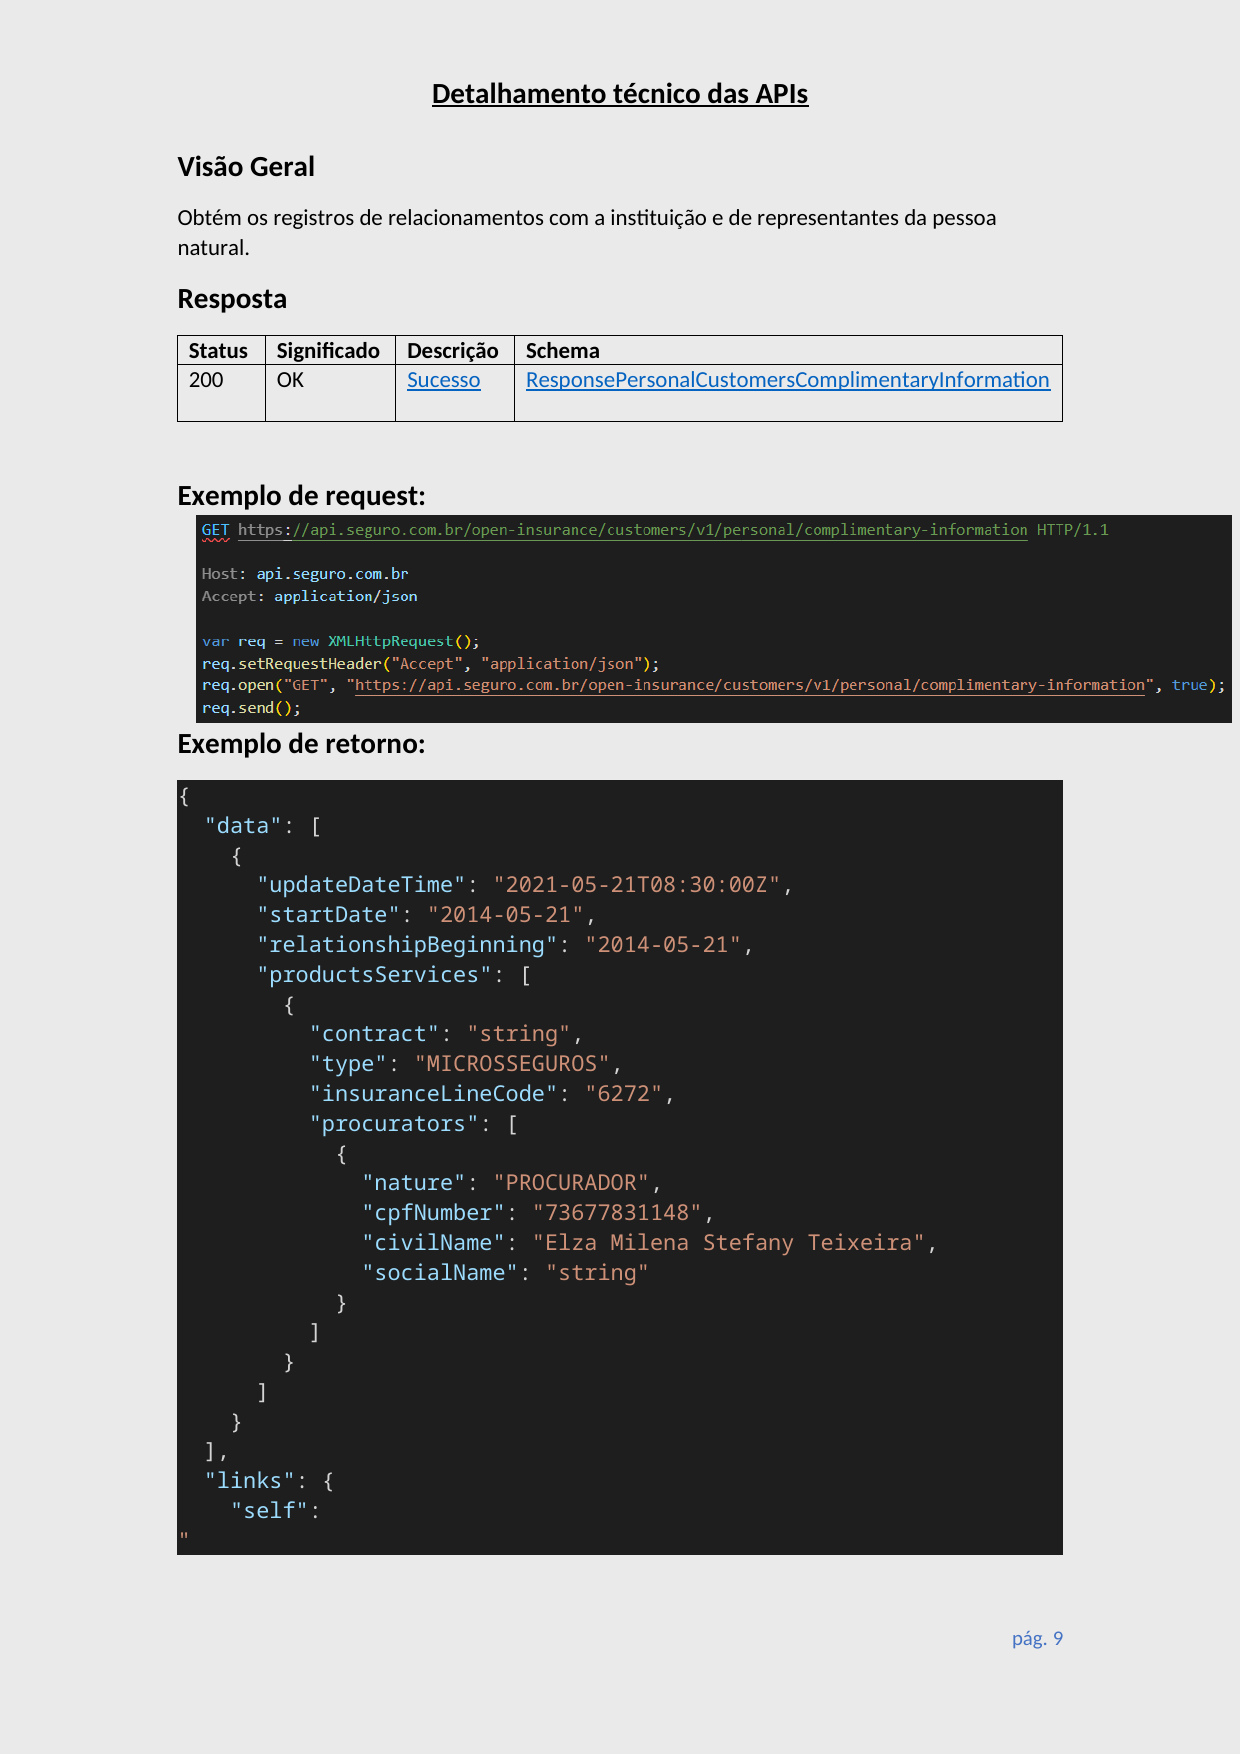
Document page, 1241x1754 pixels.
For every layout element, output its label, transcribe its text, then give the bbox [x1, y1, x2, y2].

text "socialName": "string" [177, 1257, 1063, 1287]
text Resposta [177, 280, 1063, 315]
text ] [177, 1316, 1063, 1346]
text "civilName": "Elza Milena Stefany Teixeira", [177, 1227, 1063, 1257]
table_cell ResponsePersonalCustomersComplimentaryInformation [515, 365, 1062, 421]
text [177, 1495, 1063, 1555]
text "relationshipBeginning": "2014-05-21", [177, 929, 1063, 959]
text { [177, 1138, 1063, 1167]
text "insuranceLineCode": "6272", [177, 1078, 1063, 1108]
table_cell Sucesso [396, 365, 514, 421]
text } [177, 1406, 1063, 1436]
table_header Significado [266, 336, 395, 364]
text "cpfNumber": "73677831148", [177, 1197, 1063, 1227]
text } [177, 1346, 1063, 1376]
table_header Status [178, 336, 265, 364]
text { [177, 780, 1063, 810]
text "updateDateTime": "2021-05-21T08:30:00Z", [177, 869, 1063, 899]
table_header Schema [515, 336, 1062, 364]
table_cell 200 [178, 365, 265, 421]
table_cell OK [266, 365, 395, 421]
text { [177, 840, 1063, 869]
text ], [177, 1436, 1063, 1465]
text "links": { [177, 1465, 1063, 1495]
text Visão Geral [177, 148, 1063, 183]
text "data": [ [177, 810, 1063, 840]
text } [177, 1287, 1063, 1316]
table_header Descrição [396, 336, 514, 364]
text "startDate": "2014-05-21", [177, 899, 1063, 929]
text "productsServices": [ [177, 959, 1063, 989]
text ] [177, 1376, 1063, 1406]
text "nature": "PROCURADOR", [177, 1167, 1063, 1197]
text "contract": "string", [177, 1018, 1063, 1048]
text "type": "MICROSSEGUROS", [177, 1048, 1063, 1078]
text Obtém os registros de relacionamentos com a instituição e de representantes da pessoa natural. [177, 203, 1063, 261]
text { [177, 989, 1063, 1018]
text Exemplo de request:Exemplo de retorno: [177, 477, 1063, 761]
text "procurators": [ [177, 1108, 1063, 1138]
